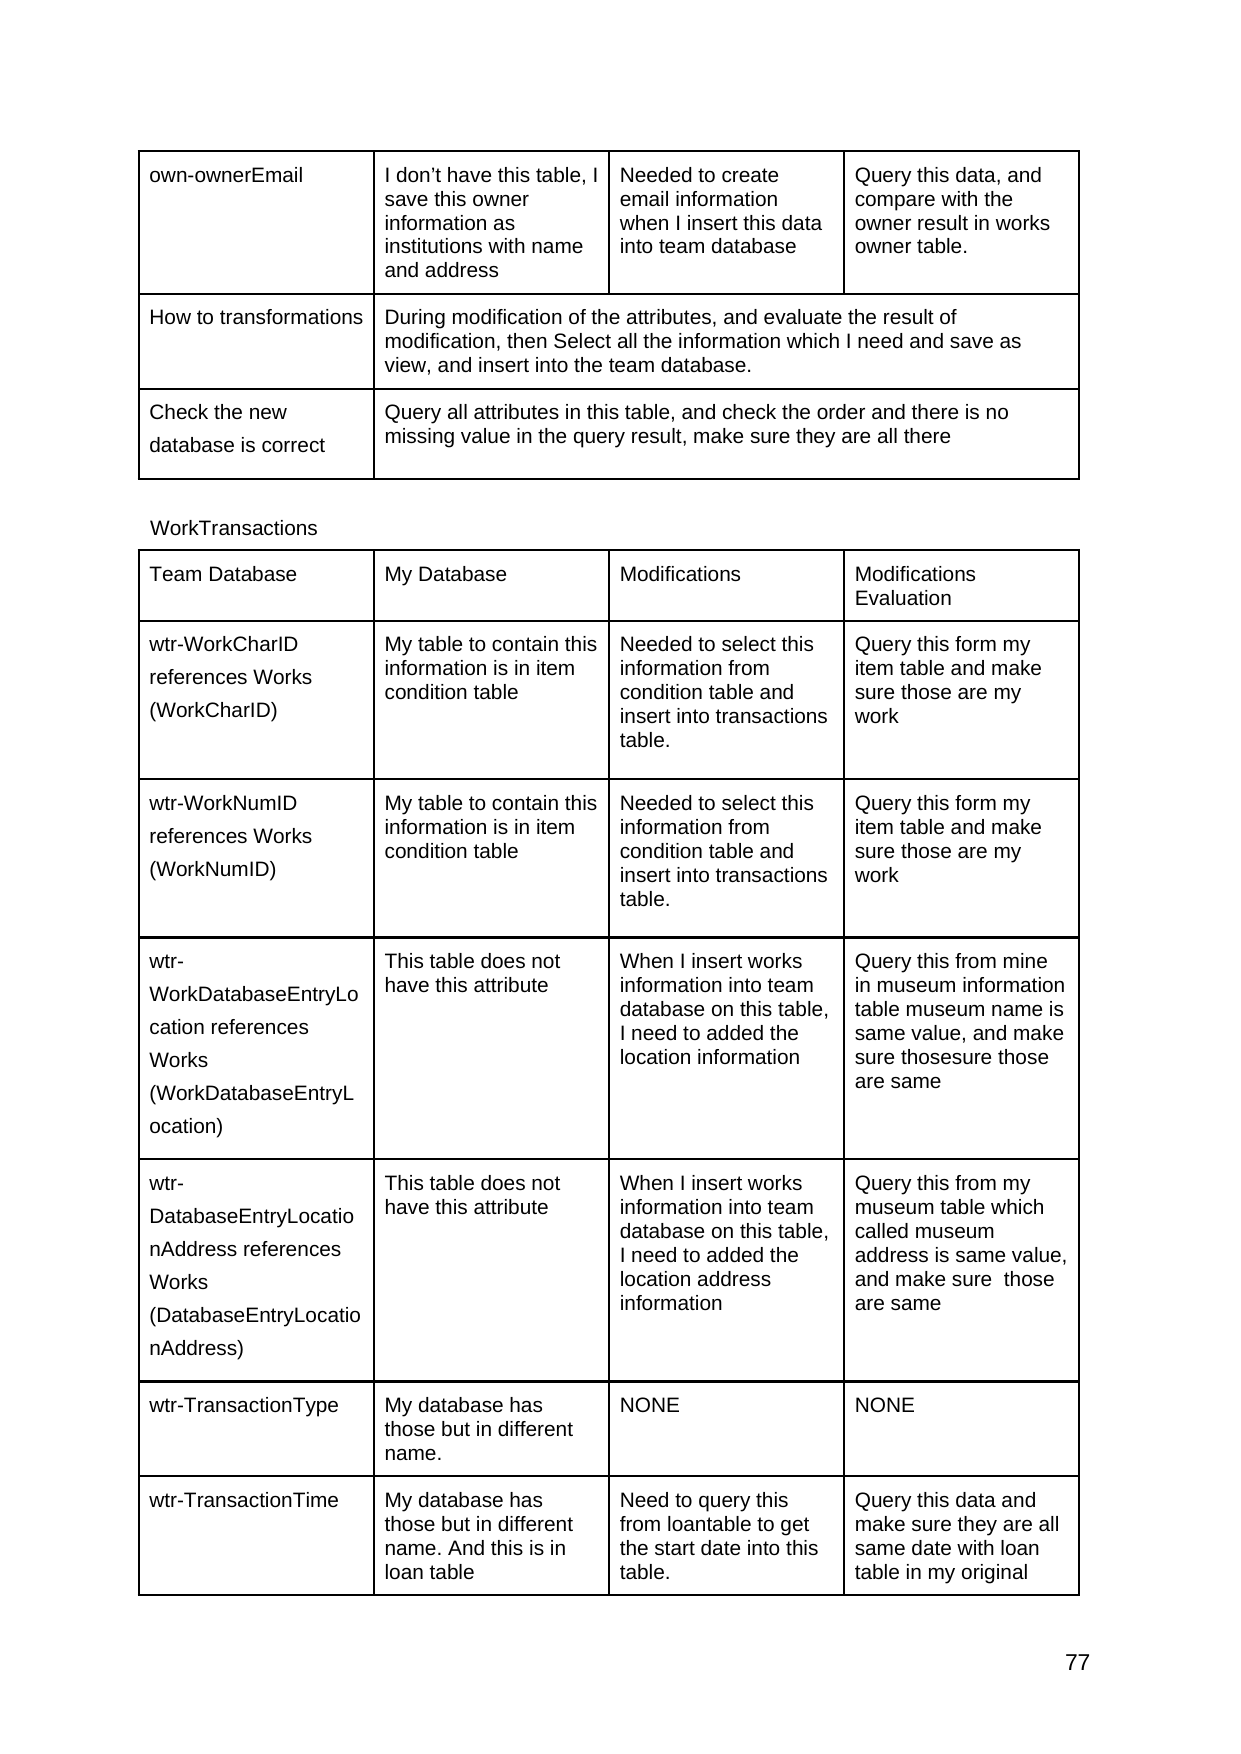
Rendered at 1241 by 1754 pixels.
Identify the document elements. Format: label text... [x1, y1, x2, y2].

table_cell wtr-TransactionTime [140, 1477, 373, 1594]
table_cell My table to contain this information is in item condition table [375, 622, 608, 778]
table_cell Query this from my museum table which called museum address is same value, and make sure those are same [845, 1160, 1078, 1380]
table_cell wtr-DatabaseEntryLocationAddress references Works (DatabaseEntryLocationAddress) [140, 1160, 373, 1380]
table_cell own-ownerEmail [140, 152, 373, 293]
text WorkTransactions [150, 516, 1090, 540]
table_cell Needed to select this information from condition table and insert into transactions table. [610, 622, 843, 778]
table_header Modifications [610, 551, 843, 620]
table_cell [375, 1477, 608, 1594]
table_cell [845, 152, 1078, 293]
table_header My Database [375, 551, 608, 620]
table_cell Query this form my item table and make sure those are my work [845, 622, 1078, 778]
table_cell My database has those but in different name. [375, 1383, 608, 1475]
table_cell How to transformations [140, 295, 373, 387]
table_cell My table to contain this information is in item condition table [375, 780, 608, 936]
table_cell Query this form my item table and make sure those are my work [845, 780, 1078, 936]
table_cell Check the new database is correct [140, 390, 373, 477]
table_cell This table does not have this attribute [375, 1160, 608, 1380]
table_header Team Database [140, 551, 373, 620]
table_cell NONE [845, 1383, 1078, 1475]
table_cell I don’t have this table, I save this owner information as institutions with name and address [375, 152, 608, 293]
table_cell Query all attributes in this table, and check the order and there is no missing value in the query result, make sure they are all there [375, 390, 1078, 477]
table_cell When I insert works information into team database on this table, I need to added the location address information [610, 1160, 843, 1380]
table_header Modifications Evaluation [845, 551, 1078, 620]
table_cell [845, 1477, 1078, 1594]
table_cell During modification of the attributes, and evaluate the result of modification, then Select all the information which I need and save as view, and insert into the team database. [375, 295, 1078, 387]
table_cell wtr-TransactionType [140, 1383, 373, 1475]
table_cell wtr-WorkNumID references Works (WorkNumID) [140, 780, 373, 936]
table_cell wtr-WorkCharID references Works (WorkCharID) [140, 622, 373, 778]
table_cell Needed to create email information when I insert this data into team database [610, 152, 843, 293]
table_cell When I insert works information into team database on this table, I need to added the location information [610, 939, 843, 1158]
table_cell wtr-WorkDatabaseEntryLocation references Works (WorkDatabaseEntryLocation) [140, 939, 373, 1158]
table_cell NONE [610, 1383, 843, 1475]
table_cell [610, 1477, 843, 1594]
table_cell Needed to select this information from condition table and insert into transactions table. [610, 780, 843, 936]
table_cell This table does not have this attribute [375, 939, 608, 1158]
table_cell Query this from mine in museum information table museum name is same value, and make sure thosesure those are same [845, 939, 1078, 1158]
